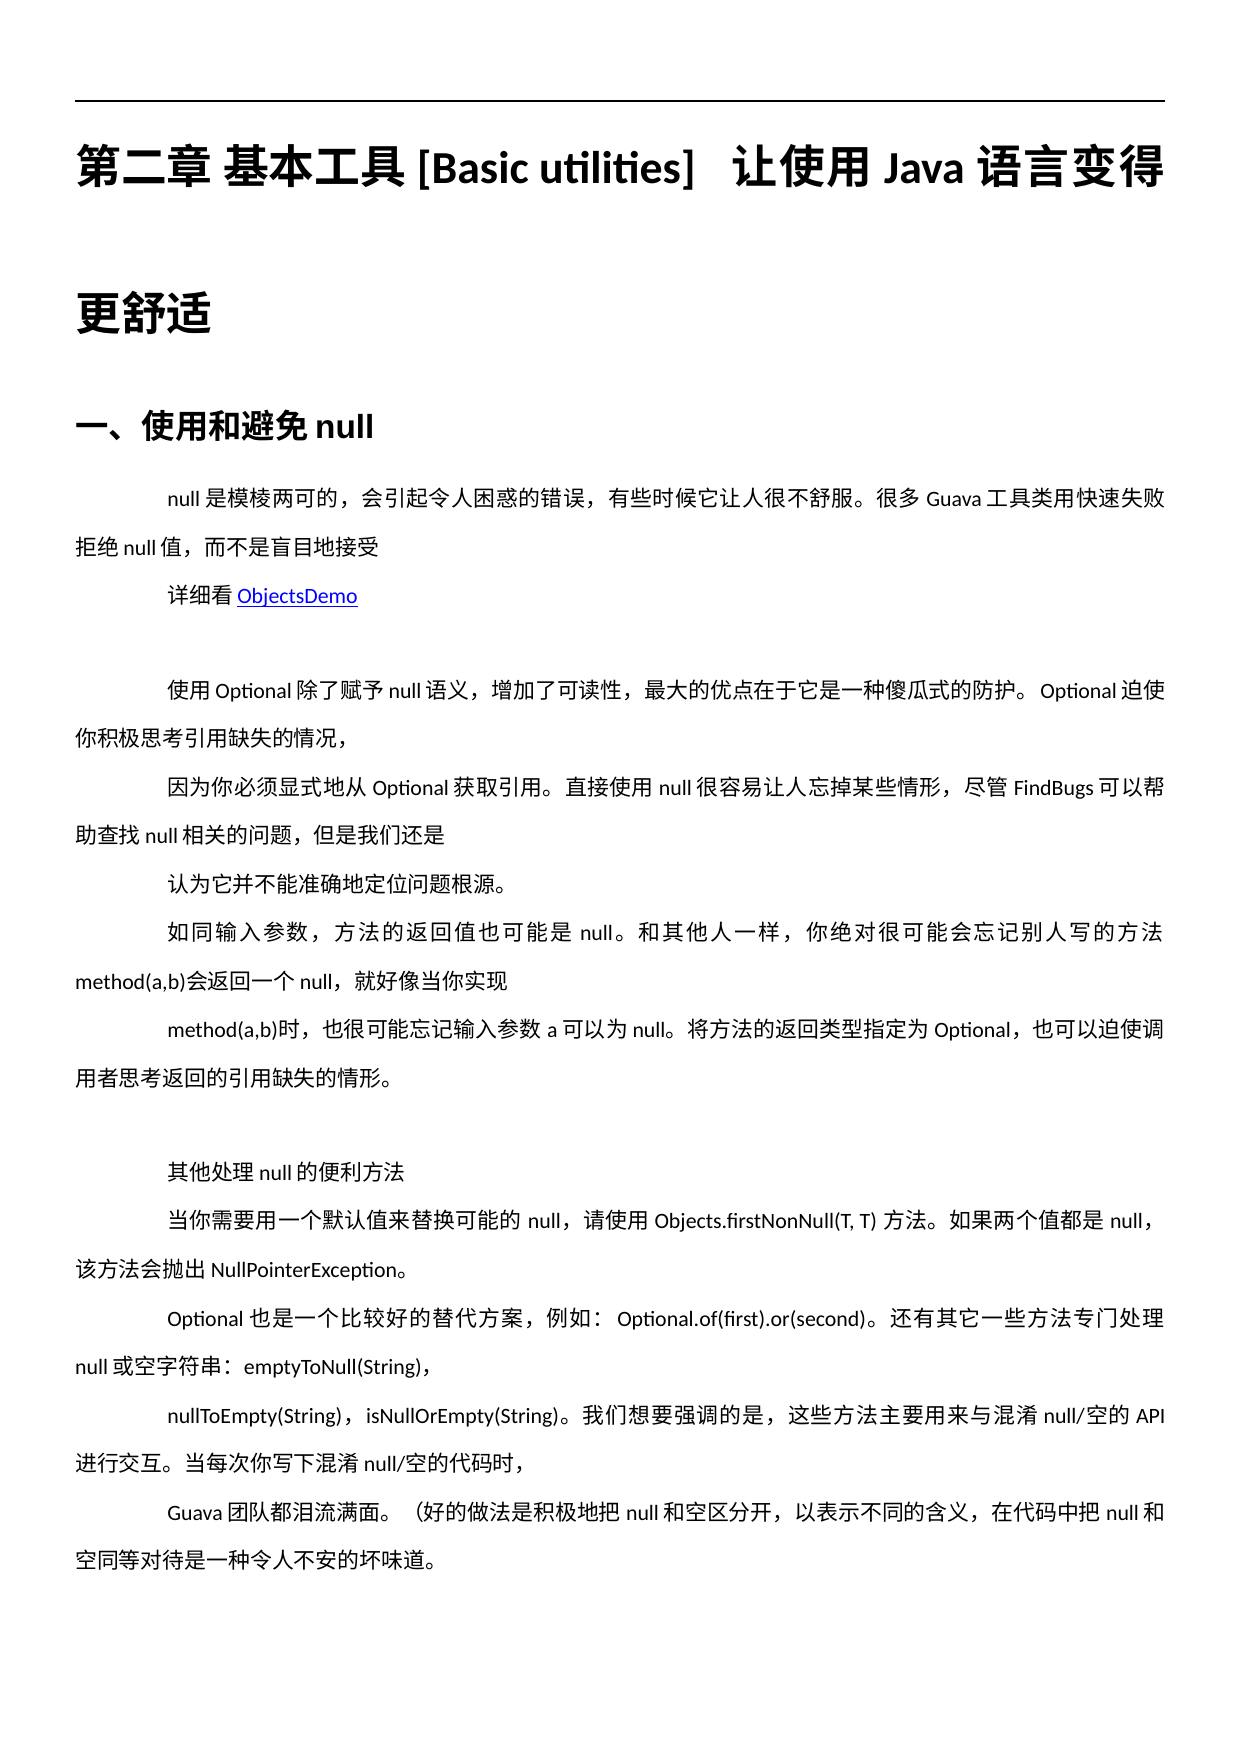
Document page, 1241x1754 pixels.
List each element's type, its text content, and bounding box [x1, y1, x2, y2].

subtitle 基本工具 [Basic utilities] 让使用Java语言变得更舒适 [75, 115, 1165, 359]
text 使用Optional除了赋予null语义，增加了可读性，最大的优点在于它是一种傻瓜式的防护。Optional迫使你积极思考引用缺失的情况， [75, 672, 1165, 753]
text 当你需要用一个默认值来替换可能的null，请使用Objects.firstNonNull(T, T) 方法。如果两个值都是null，该方法会抛出NullPointerException。 [75, 1203, 1165, 1284]
text 其他处理null的便利方法 [75, 1155, 1165, 1187]
text method(a,b)时，也很可能忘记输入参数a可以为null。将方法的返回类型指定为Optional，也可以迫使调用者思考返回的引用缺失的情形。 [75, 1012, 1165, 1093]
text 详细看ObjectsDemo [75, 578, 1165, 611]
text 如同输入参数，方法的返回值也可能是null。和其他人一样，你绝对很可能会忘记别人写的方法method(a,b)会返回一个null，就好像当你实现 [75, 915, 1165, 996]
text nullToEmpty(String)，isNullOrEmpty(String)。我们想要强调的是，这些方法主要用来与混淆null/空的API进行交互。当每次你写下混淆null/空的代码时， [75, 1397, 1165, 1478]
text Optional也是一个比较好的替代方案，例如：Optional.of(first).or(second)。还有其它一些方法专门处理null或空字符串：emptyToNull(String)， [75, 1300, 1165, 1381]
text 认为它并不能准确地定位问题根源。 [75, 866, 1165, 899]
text null是模棱两可的，会引起令人困惑的错误，有些时候它让人很不舒服。很多Guava工具类用快速失败拒绝null值，而不是盲目地接受 [75, 481, 1165, 562]
text Guava团队都泪流满面。（好的做法是积极地把null和空区分开，以表示不同的含义，在代码中把null和空同等对待是一种令人不安的坏味道。 [75, 1494, 1165, 1576]
subtitle 使用和避免null [75, 392, 1165, 457]
text 因为你必须显式地从Optional获取引用。直接使用null很容易让人忘掉某些情形，尽管FindBugs可以帮助查找null相关的问题，但是我们还是 [75, 769, 1165, 851]
